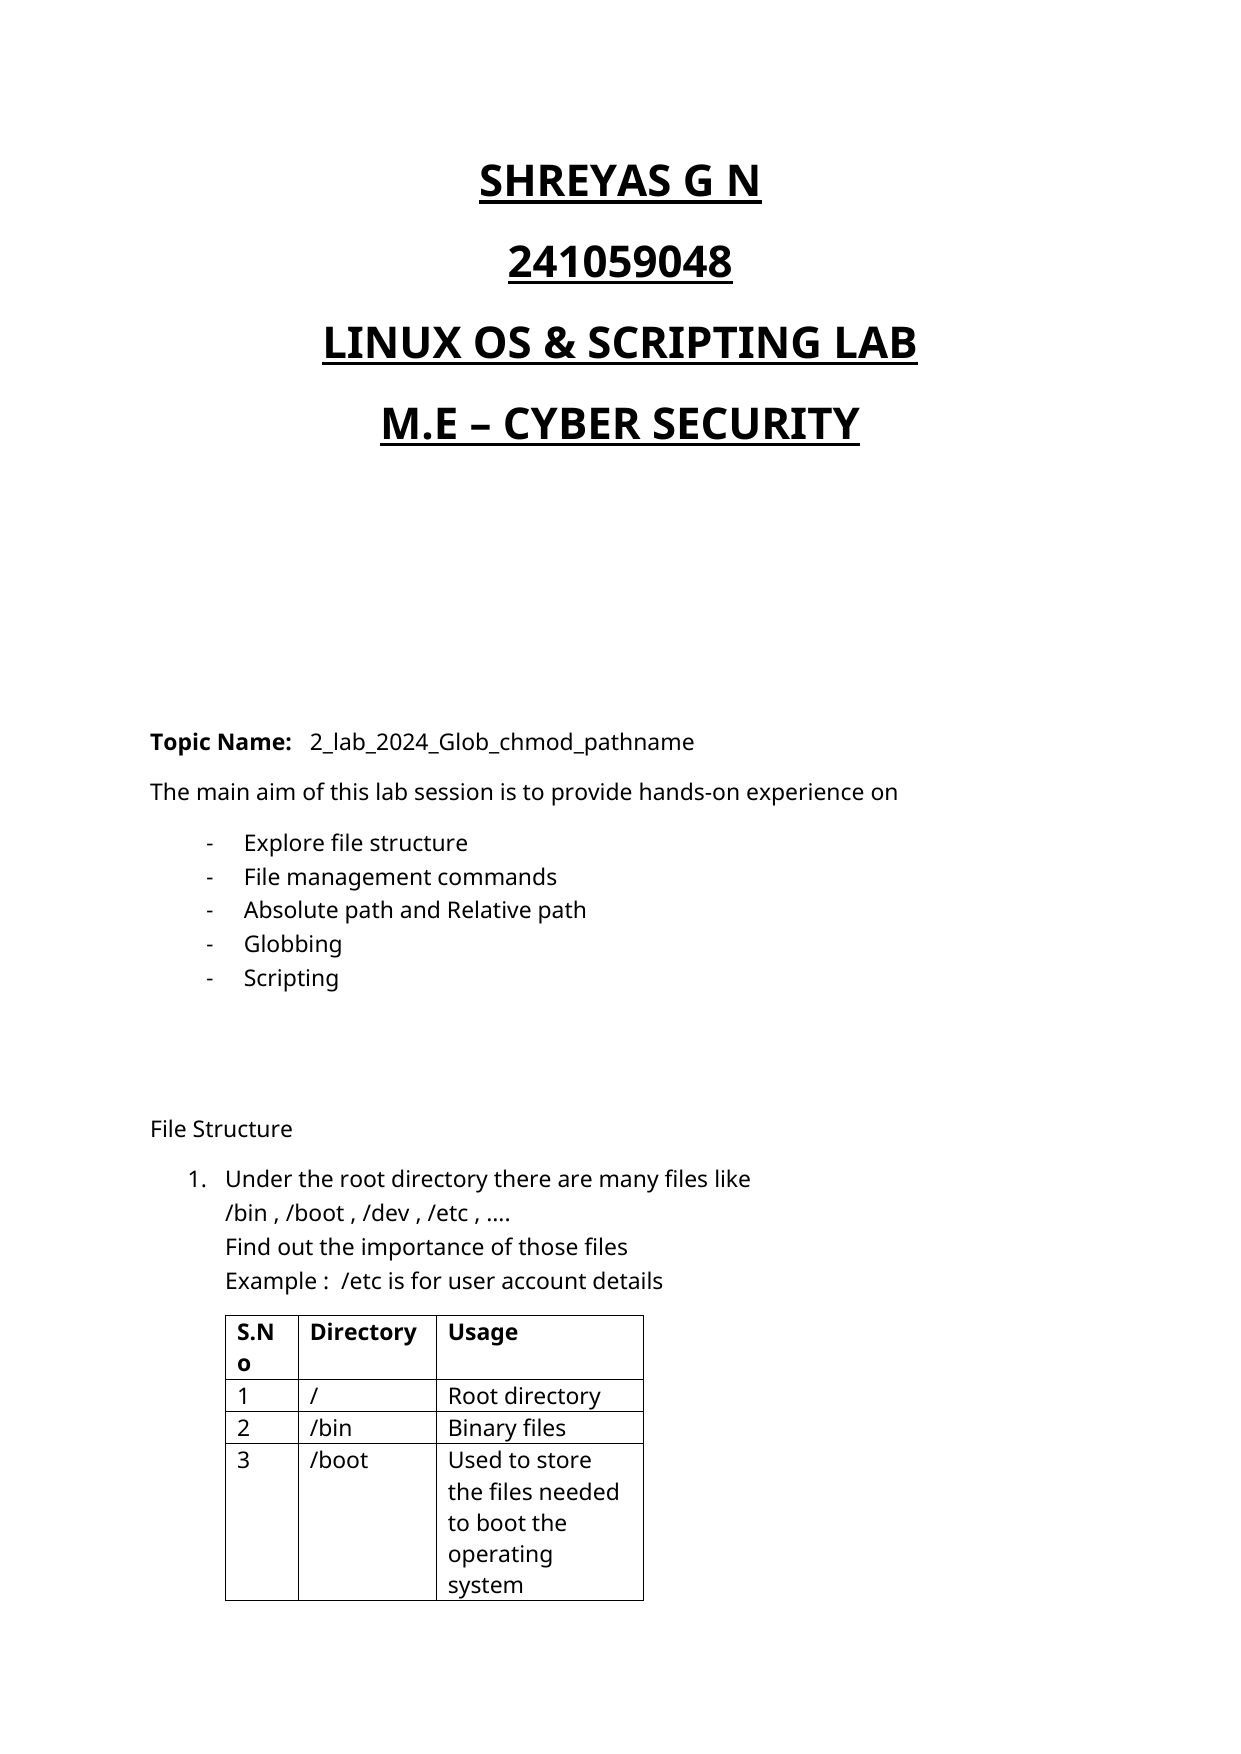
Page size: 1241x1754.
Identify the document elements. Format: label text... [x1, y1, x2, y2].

table_cell / [299, 1380, 436, 1411]
table_cell /boot [299, 1444, 436, 1600]
list Scripting [206, 962, 1090, 993]
table_cell /bin [299, 1412, 436, 1443]
text Topic Name: 2_lab_2024_Glob_chmod_pathname [150, 726, 1090, 757]
text LINUX OS & SCRIPTING LAB [150, 312, 1090, 371]
table_header Usage [437, 1316, 643, 1378]
table_cell 3 [226, 1444, 298, 1600]
list Under the root directory there are many files like [187, 1163, 1090, 1194]
list Explore file structure [206, 827, 1090, 858]
list Globbing [206, 928, 1090, 959]
list Example : /etc is for user account details [225, 1264, 1090, 1296]
table_cell Used to store the files needed to boot the operating system [437, 1444, 643, 1600]
table_cell Binary files [437, 1412, 643, 1443]
table_cell Root directory [437, 1380, 643, 1411]
text M.E – CYBER SECURITY [150, 393, 1090, 452]
table_header S.No [226, 1316, 298, 1378]
table_header Directory [299, 1316, 436, 1378]
list Absolute path and Relative path [206, 894, 1090, 925]
table_cell 1 [226, 1380, 298, 1411]
text SHREYAS G N [150, 150, 1090, 209]
text The main aim of this lab session is to provide hands-on experience on [150, 776, 1090, 807]
list /bin , /boot , /dev , /etc , …. [225, 1197, 1090, 1228]
text 241059048 [150, 231, 1090, 291]
list Find out the importance of those files [225, 1231, 1090, 1262]
list File management commands [206, 860, 1090, 892]
text File Structure [150, 1113, 1090, 1144]
table_cell 2 [226, 1412, 298, 1443]
